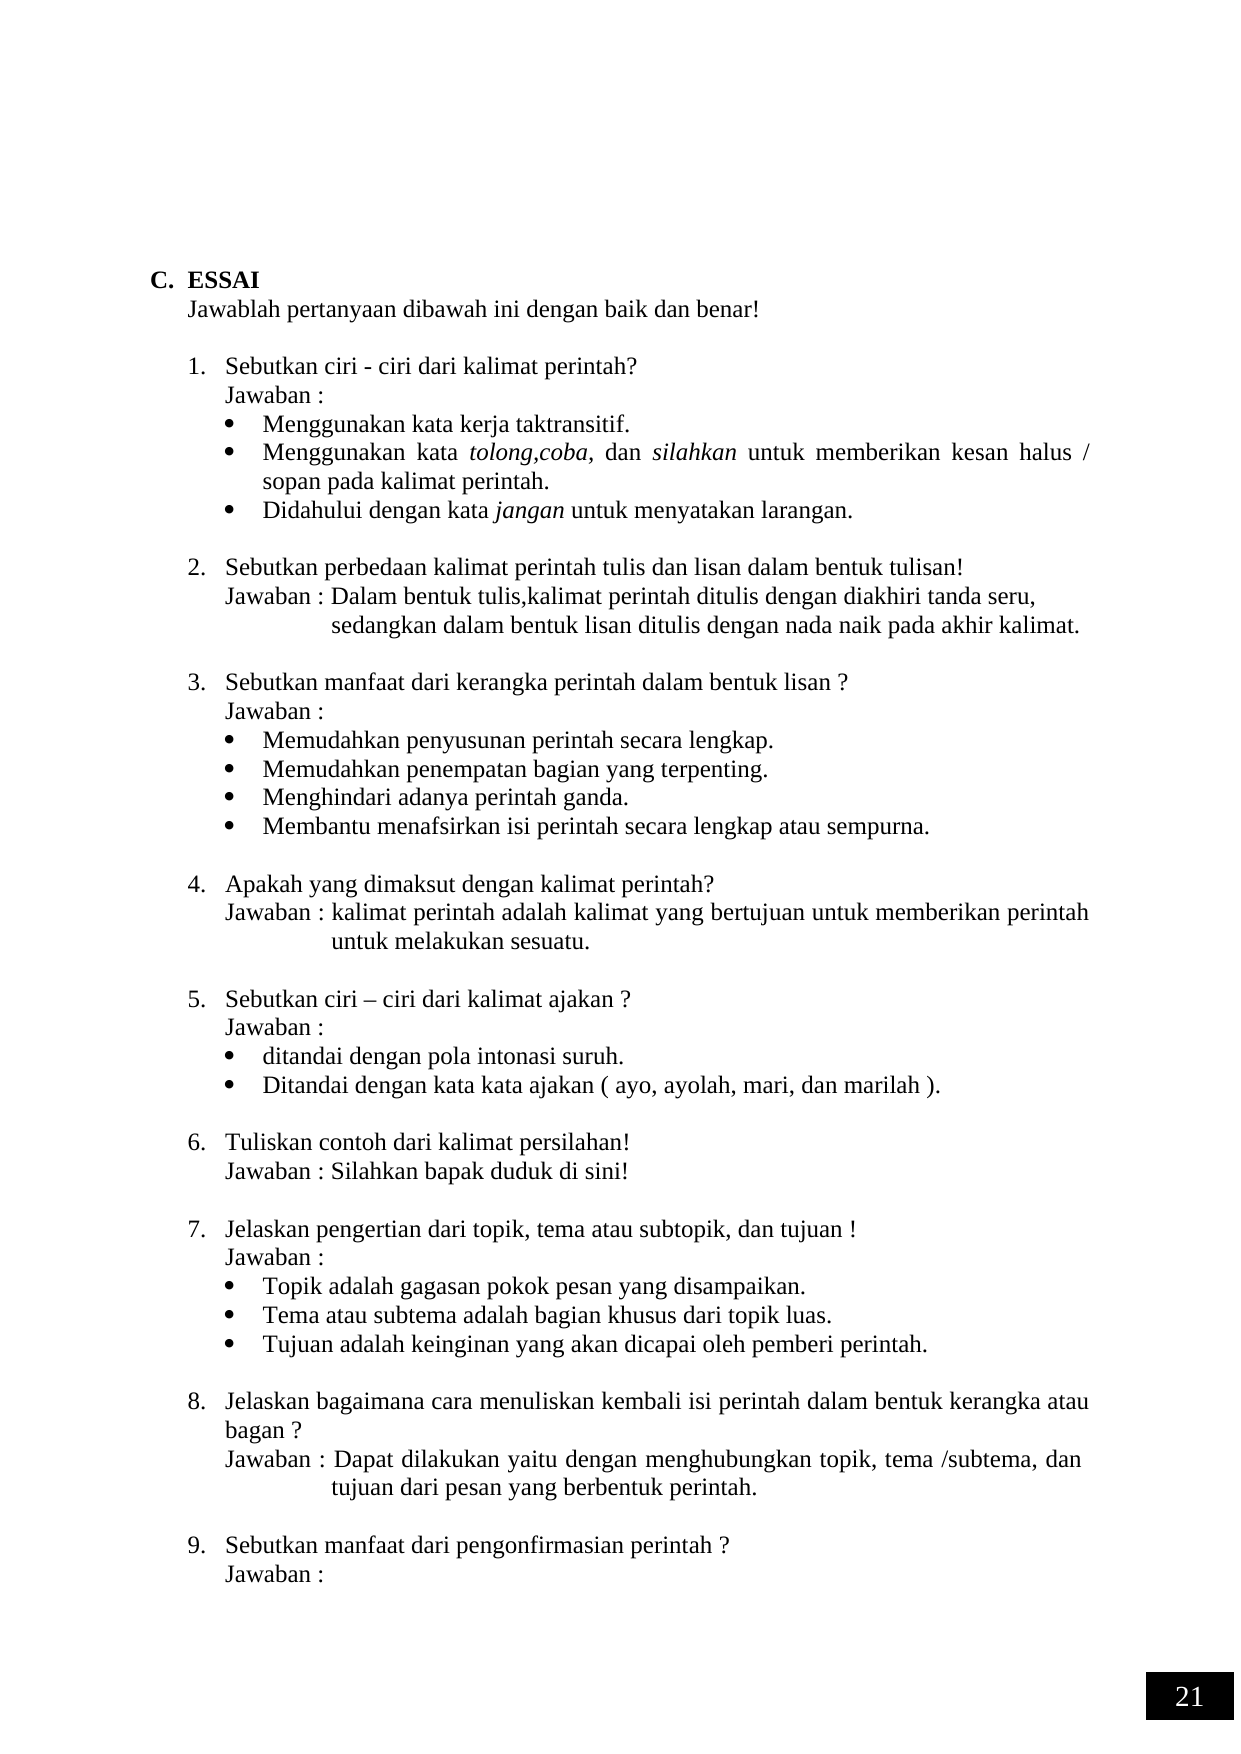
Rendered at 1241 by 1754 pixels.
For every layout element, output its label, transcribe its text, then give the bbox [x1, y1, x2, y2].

list Jawablah pertanyaan dibawah ini dengan baik dan benar! [187, 294, 1090, 322]
list Jawaban : [225, 696, 1090, 725]
list Memudahkan penempatan bagian yang terpenting. [225, 754, 1090, 782]
list Menghindari adanya perintah ganda. [225, 782, 1090, 811]
list Jawaban : [225, 1012, 1090, 1041]
list Membantu menafsirkan isi perintah secara lengkap atau sempurna. [225, 811, 1090, 840]
list Tuliskan contoh dari kalimat persilahan! [187, 1127, 1090, 1156]
list Jelaskan pengertian dari topik, tema atau subtopik, dan tujuan ! [187, 1214, 1090, 1242]
list Sebutkan ciri – ciri dari kalimat ajakan ? [187, 984, 1090, 1012]
list ESSAI [150, 265, 1090, 294]
list Menggunakan kata tolong,coba, dan silahkan untuk memberikan kesan halus / sopan pada kalimat perintah. [225, 437, 1090, 495]
list Jawaban : [225, 1242, 1090, 1271]
list Jelaskan bagaimana cara menuliskan kembali isi perintah dalam bentuk kerangka atau bagan ? [187, 1386, 1090, 1444]
list Didahului dengan kata jangan untuk menyatakan larangan. [225, 495, 1090, 524]
list Sebutkan manfaat dari pengonfirmasian perintah ? [187, 1530, 1090, 1559]
list Jawaban : Dapat dilakukan yaitu dengan menghubungkan topik, tema /subtema, dan tujuan dari pesan yang berbentuk perintah. [225, 1444, 1090, 1501]
list Tema atau subtema adalah bagian khusus dari topik luas. [225, 1300, 1090, 1329]
list Jawaban : [225, 1559, 1090, 1587]
list Sebutkan manfaat dari kerangka perintah dalam bentuk lisan ? [187, 667, 1090, 696]
list ditandai dengan pola intonasi suruh. [225, 1041, 1090, 1070]
list Sebutkan ciri - ciri dari kalimat perintah? [187, 351, 1090, 380]
list Memudahkan penyusunan perintah secara lengkap. [225, 725, 1090, 754]
list Jawaban : Dalam bentuk tulis,kalimat perintah ditulis dengan diakhiri tanda seru, sedangkan dalam bentuk lisan ditulis dengan nada naik pada akhir kalimat. [225, 581, 1090, 639]
list Jawaban : Silahkan bapak duduk di sini! [225, 1156, 1090, 1185]
list Topik adalah gagasan pokok pesan yang disampaikan. [225, 1271, 1090, 1300]
list Menggunakan kata kerja taktransitif. [225, 409, 1090, 437]
list Jawaban : kalimat perintah adalah kalimat yang bertujuan untuk memberikan perintah untuk melakukan sesuatu. [225, 897, 1090, 955]
list Jawaban : [225, 380, 1090, 409]
list Apakah yang dimaksut dengan kalimat perintah? [187, 869, 1090, 897]
list Ditandai dengan kata kata ajakan ( ayo, ayolah, mari, dan marilah ). [225, 1070, 1090, 1099]
list Sebutkan perbedaan kalimat perintah tulis dan lisan dalam bentuk tulisan! [187, 552, 1090, 581]
list Tujuan adalah keinginan yang akan dicapai oleh pemberi perintah. [225, 1329, 1090, 1357]
